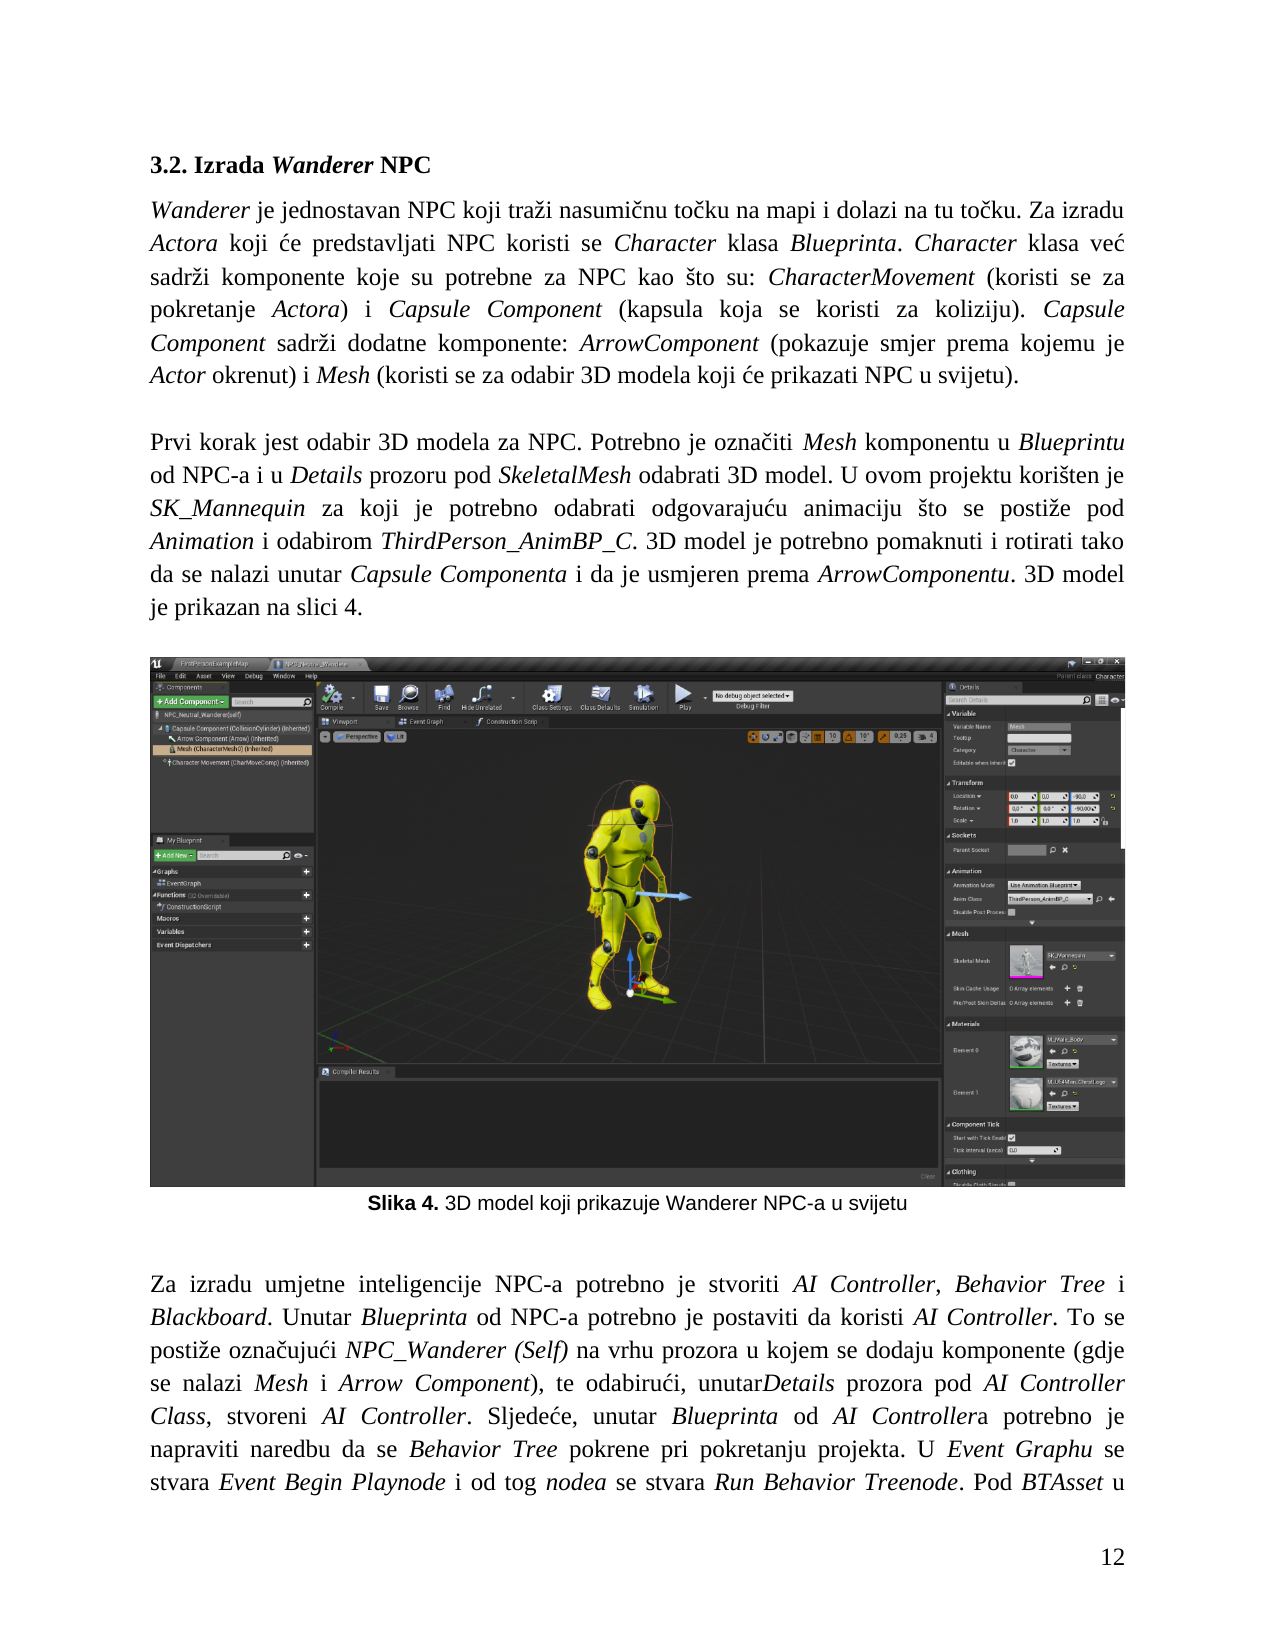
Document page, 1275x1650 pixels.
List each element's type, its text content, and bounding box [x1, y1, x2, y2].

text Wanderer je jednostavan NPC koji traži nasumičnu točku na mapi i dolazi na tu točku. Za izradu Actora koji će predstavljati NPC koristi se Character klasa Blueprinta. Character klasa već sadrži komponente koje su potrebne za NPC kao što su: CharacterMovement (koristi se za pokretanje Actora) i Capsule Component (kapsula koja se koristi za koliziju). Capsule Component sadrži dodatne komponente: ArrowComponent (pokazuje smjer prema kojemu je Actor okrenut) i Mesh (koristi se za odabir 3D modela koji će prikazati NPC u svijetu). [150, 196, 1125, 389]
subtitle 3.2. Izrada Wanderer NPC [150, 150, 1125, 179]
text Prvi korak jest odabir 3D modela za NPC. Potrebno je označiti Mesh komponentu u Blueprintu od NPC-a i u Details prozoru pod SkeletalMesh odabrati 3D model. U ovom projektu korišten je SK_Mannequin za koji je potrebno odabrati odgovarajuću animaciju što se postiže pod Animation i odabirom ThirdPerson_AnimBP_C. 3D model je potrebno pomaknuti i rotirati tako da se nalazi unutar Capsule Componenta i da je usmjeren prema ArrowComponentu. 3D model je prikazan na slici 4. [150, 427, 1125, 621]
text Slika 4. 3D model koji prikazuje Wanderer NPC-a u svijetu [150, 1191, 1125, 1215]
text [150, 1269, 1125, 1496]
picture [150, 657, 1125, 1187]
